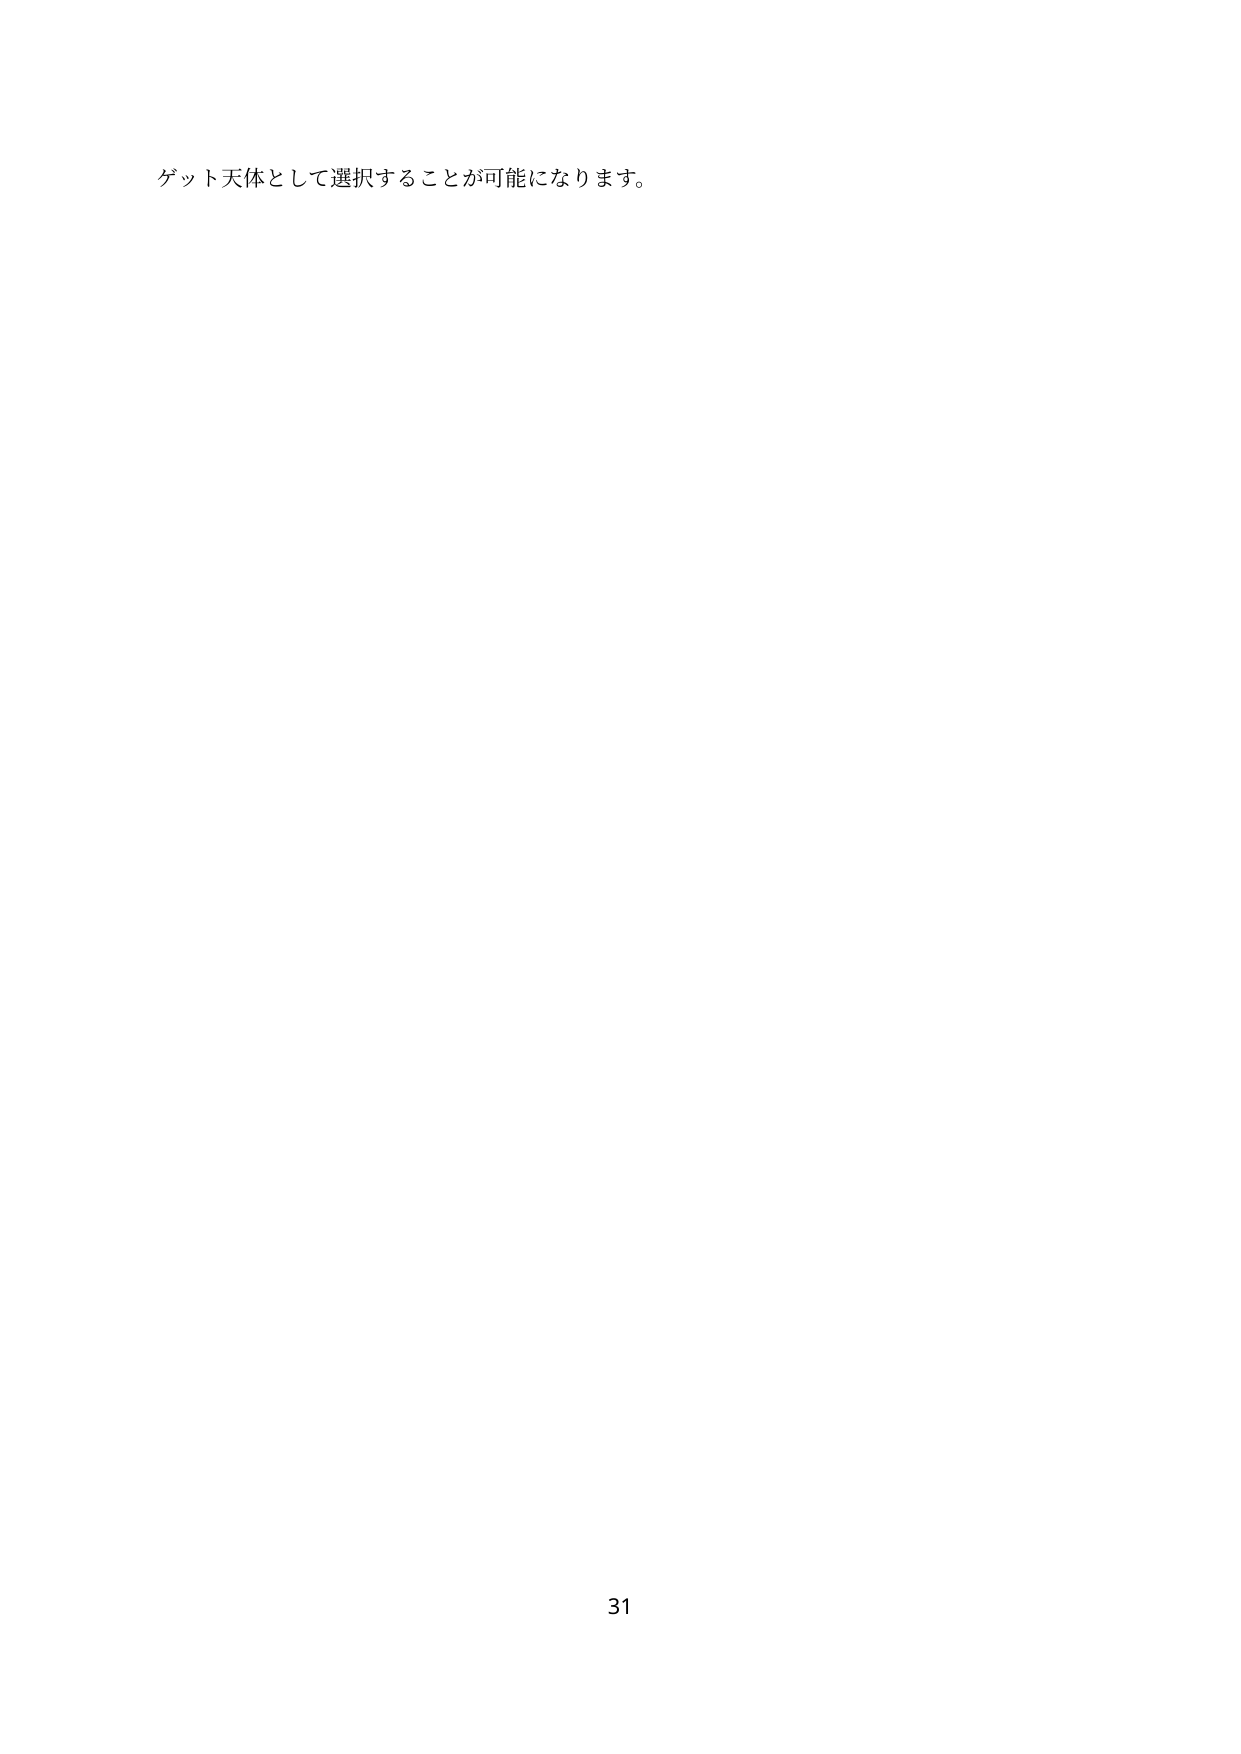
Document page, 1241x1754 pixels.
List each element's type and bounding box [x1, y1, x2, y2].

text [156, 158, 1128, 196]
